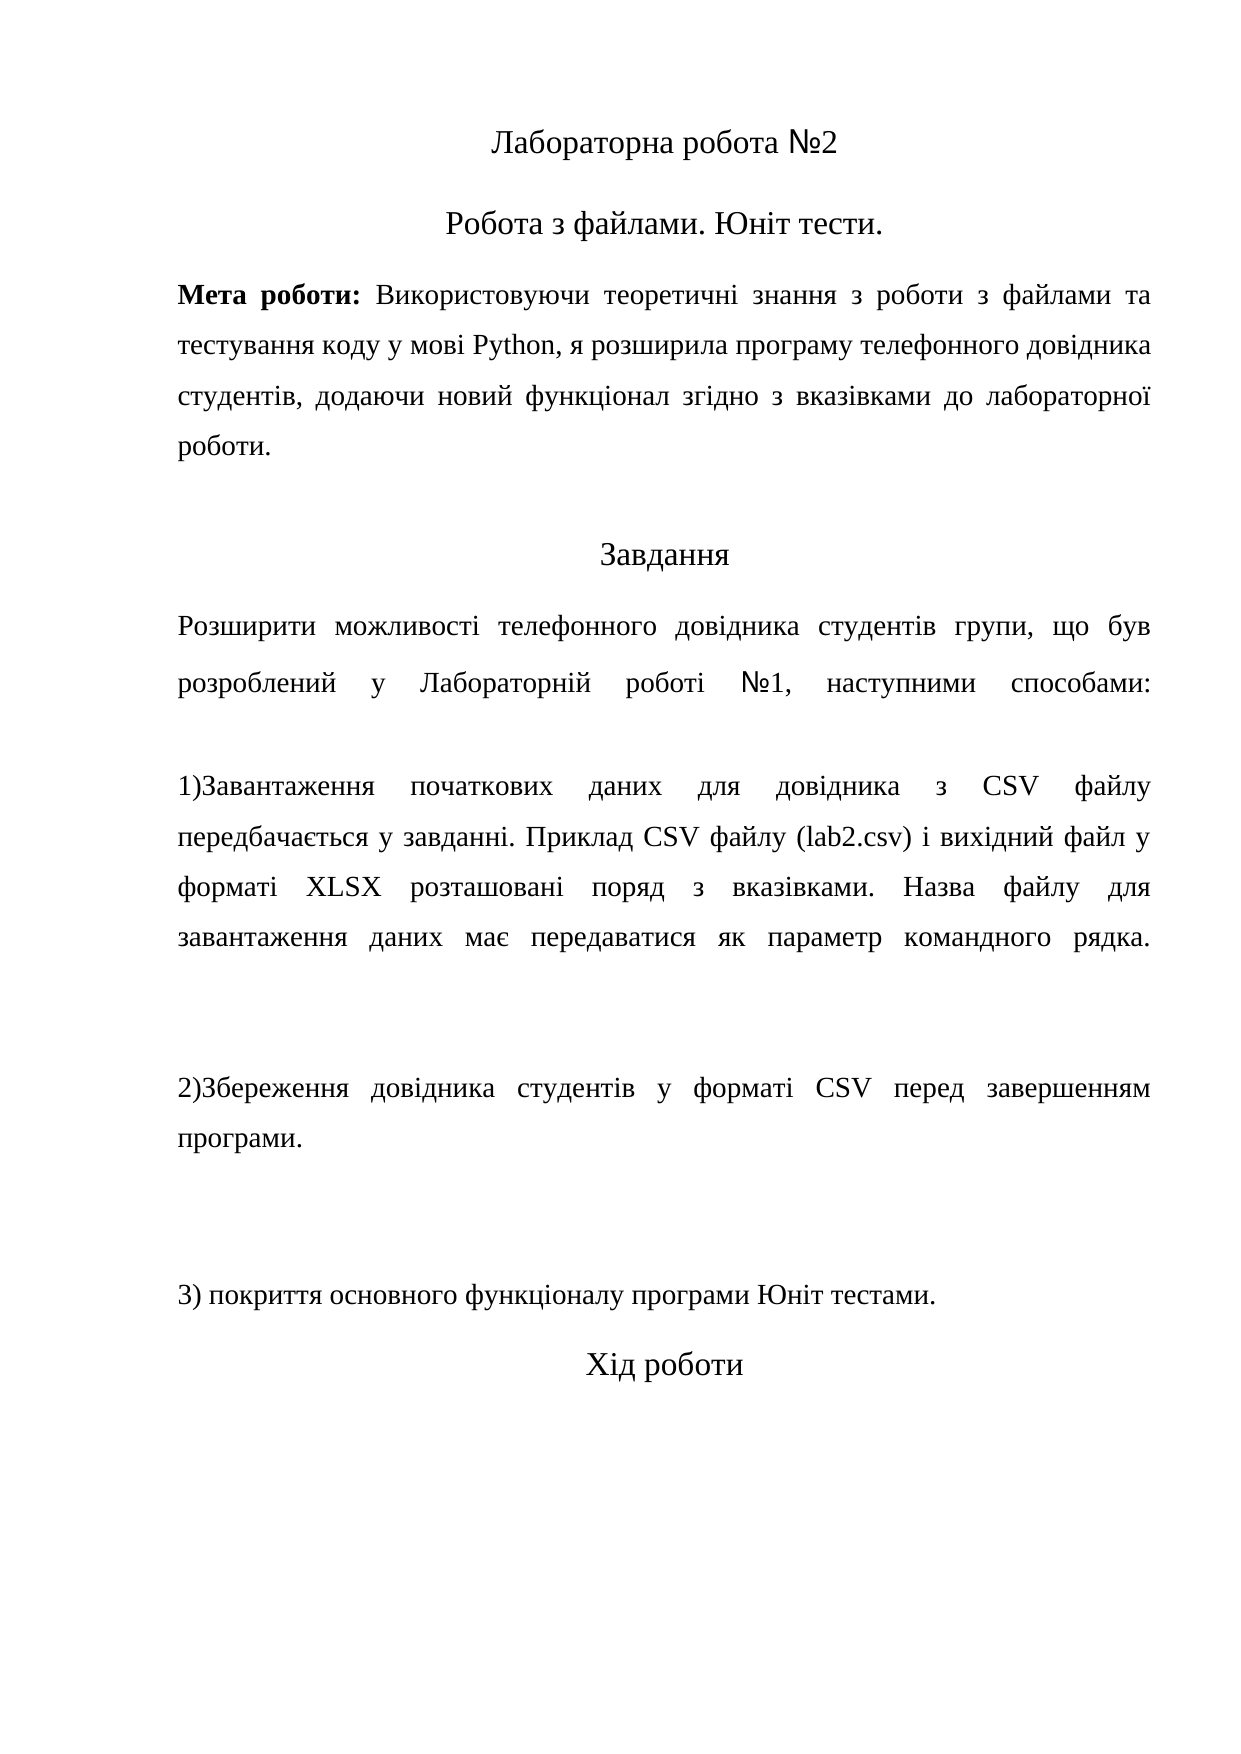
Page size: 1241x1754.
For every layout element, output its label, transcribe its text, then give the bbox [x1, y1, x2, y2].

text Розширити можливості телефонного довідника студентів групи, що був розроблений у Лабораторній роботі №1, наступними способами: 1)Завантаження початкових даних для довідника з CSV файлу передбачається у завданні. Приклад CSV файлу (lab2.csv) і вихідний файл у форматі XLSX розташовані поряд з вказівками. Назва файлу для завантаження даних має передаватися як параметр командного рядка. 2)Збереження довідника студентів у форматі CSV перед завершенням програми. [177, 608, 1152, 1246]
text Робота з файлами. Юніт тести. [177, 203, 1152, 241]
text Мета роботи: Використовуючи теоретичні знання з роботи з файлами та тестування коду у мові Python, я розширила програму телефонного довідника студентів, додаючи новий функціонал згідно з вказівками до лабораторної роботи. [177, 277, 1152, 503]
text Лабораторна робота №2 [177, 118, 1152, 163]
text 3) покриття основного функціоналу програми Юніт тестами. [177, 1277, 1152, 1311]
text Завдання [177, 534, 1152, 572]
text Хід роботи [177, 1344, 1152, 1382]
